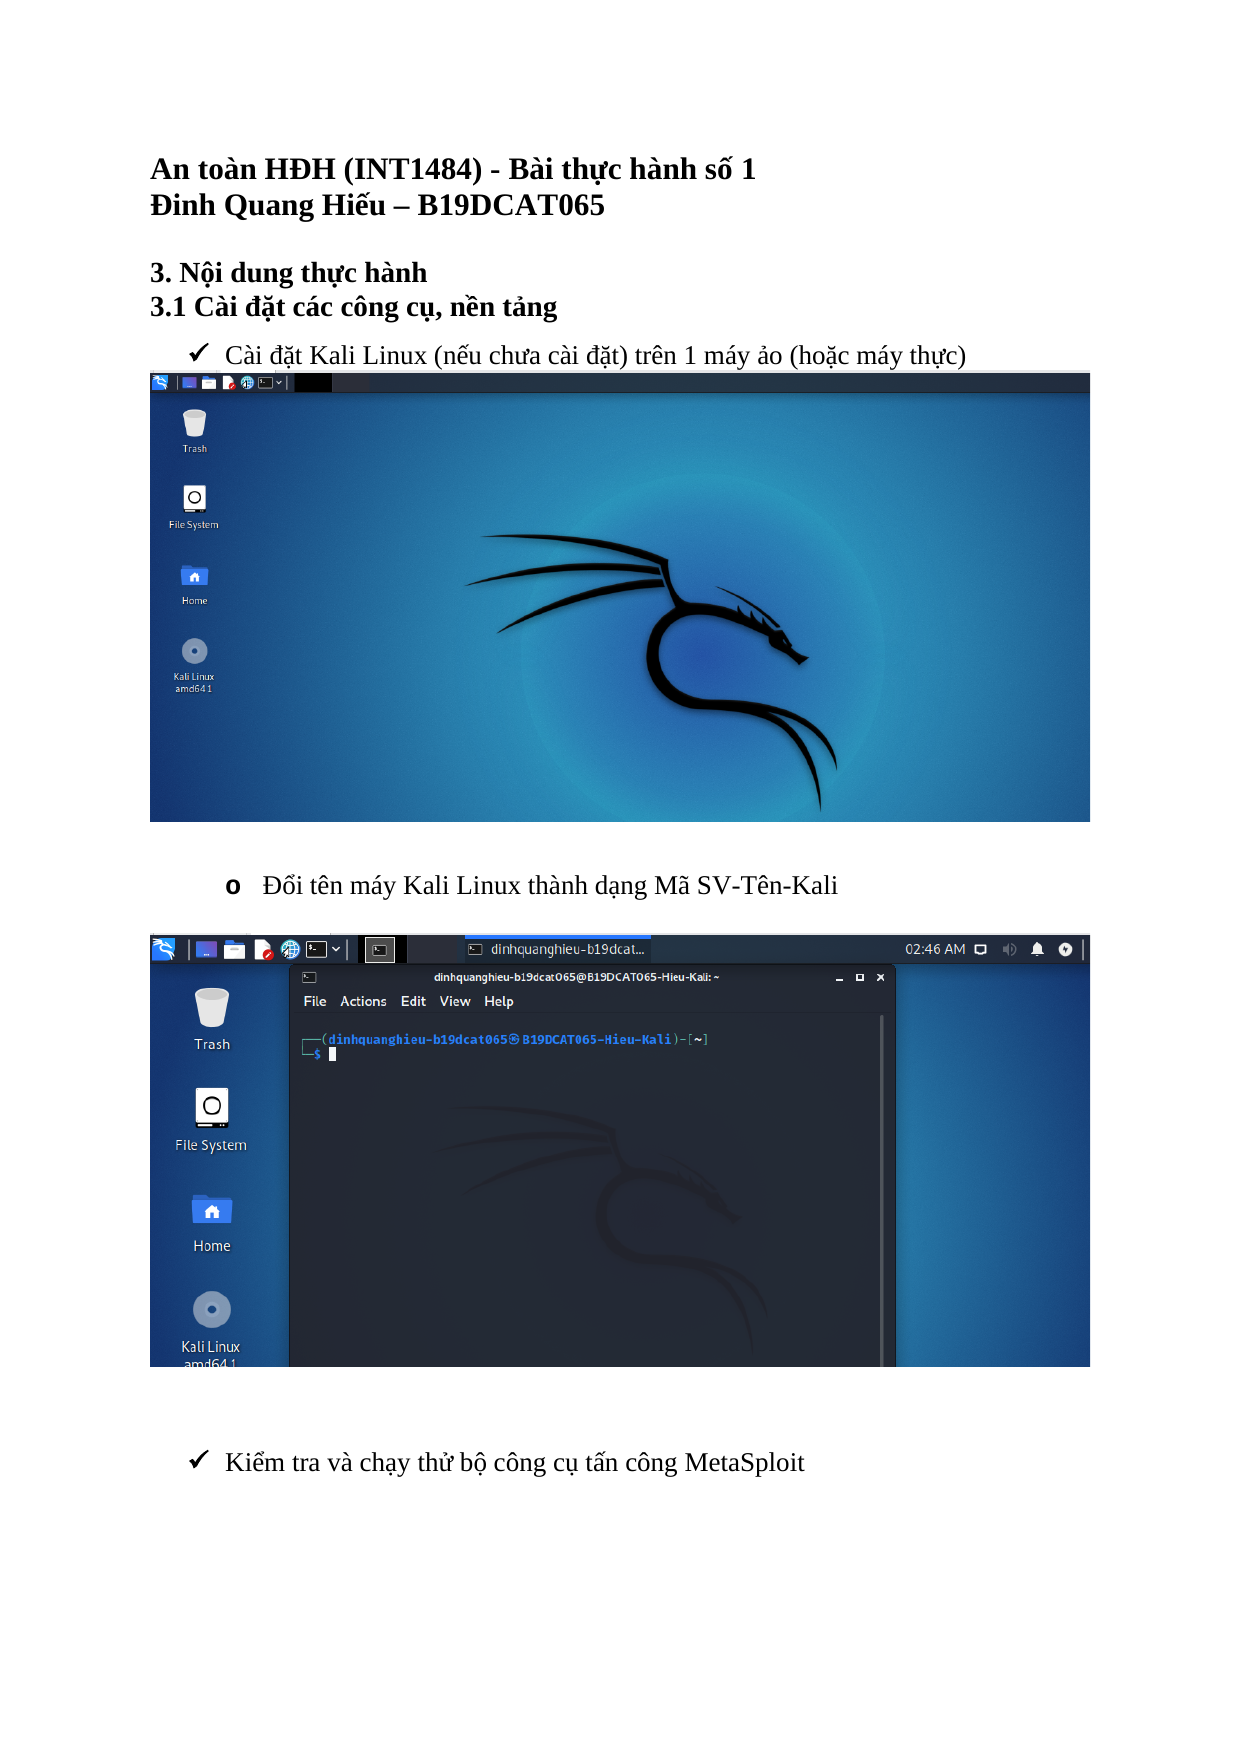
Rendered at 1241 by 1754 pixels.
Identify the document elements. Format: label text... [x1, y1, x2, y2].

list Cài đặt Kali Linux (nếu chưa cài đặt) trên 1 máy ảo (hoặc máy thực) [187, 339, 1090, 370]
text Đinh Quang Hiếu – B19DCAT065 [150, 186, 1090, 222]
text 3. Nội dung thực hành [150, 255, 1090, 289]
list Kiểm tra và chạy thử bộ công cụ tấn công MetaSploit [187, 1446, 1090, 1477]
list Đổi tên máy Kali Linux thành dạng Mã SV-Tên-Kali [225, 869, 1090, 903]
text An toàn HĐH (INT1484) - Bài thực hành số 1 [150, 150, 1090, 186]
text 3.1 Cài đặt các công cụ, nền tảng [150, 289, 1090, 322]
picture [150, 933, 1091, 1367]
picture [150, 370, 1091, 822]
